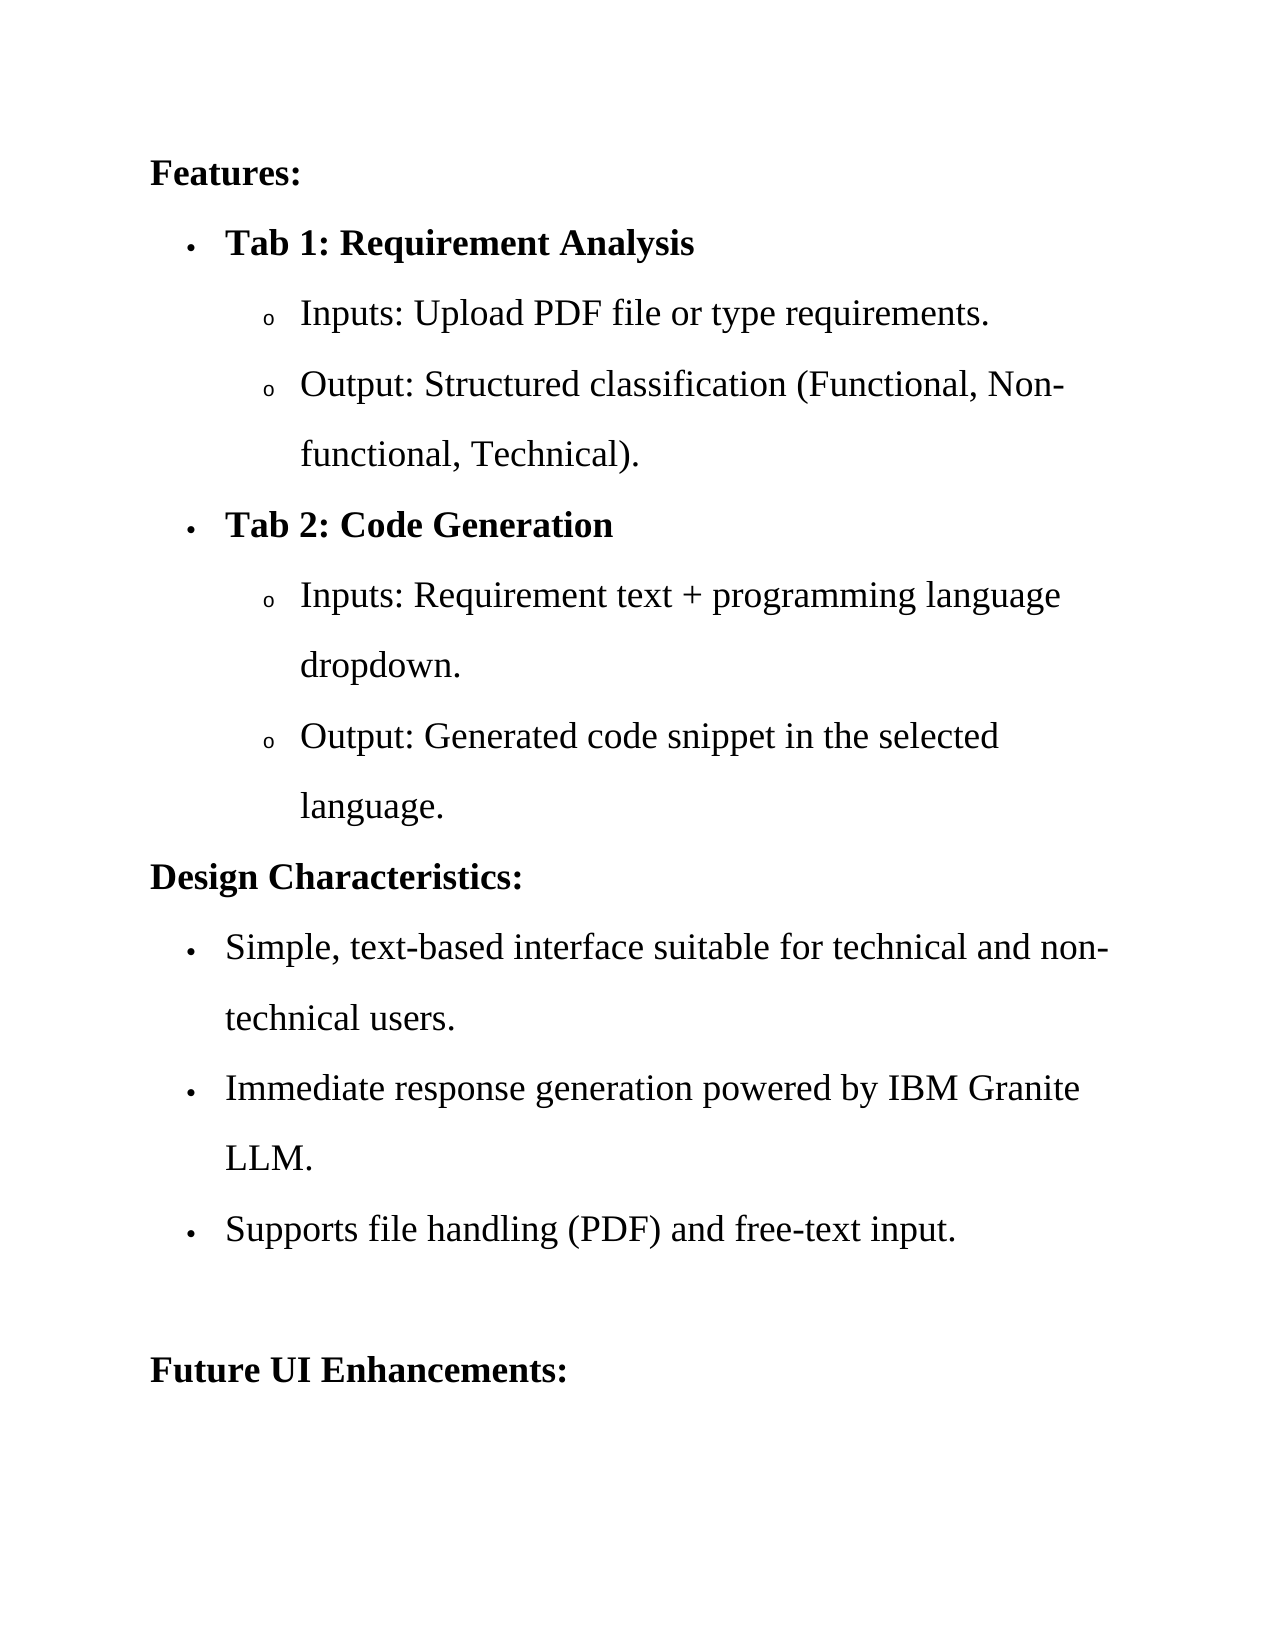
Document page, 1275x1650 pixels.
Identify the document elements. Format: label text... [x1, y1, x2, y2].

list Inputs: Upload PDF file or type requirements. [262, 291, 1125, 334]
text functional, Technical). [300, 432, 1125, 475]
list Supports file handling (PDF) and free-text input. [187, 1206, 1125, 1249]
text technical users. [225, 995, 1125, 1038]
list Inputs: Requirement text + programming language [262, 572, 1125, 616]
list Tab 1: Requirement Analysis [187, 220, 1125, 263]
list Immediate response generation powered by IBM Granite [187, 1065, 1125, 1108]
text dropdown. [300, 643, 1125, 686]
text Future UI Enhancements: [150, 1347, 1125, 1390]
text language. [300, 784, 1125, 827]
list Simple, text-based interface suitable for technical and non- [187, 924, 1125, 968]
text Features: [150, 150, 1125, 193]
text Design Characteristics: [150, 854, 1125, 897]
text LLM. [225, 1136, 1125, 1179]
list Output: Generated code snippet in the selected [262, 713, 1125, 756]
list Tab 2: Code Generation [187, 502, 1125, 545]
list Output: Structured classification (Functional, Non- [262, 361, 1125, 404]
